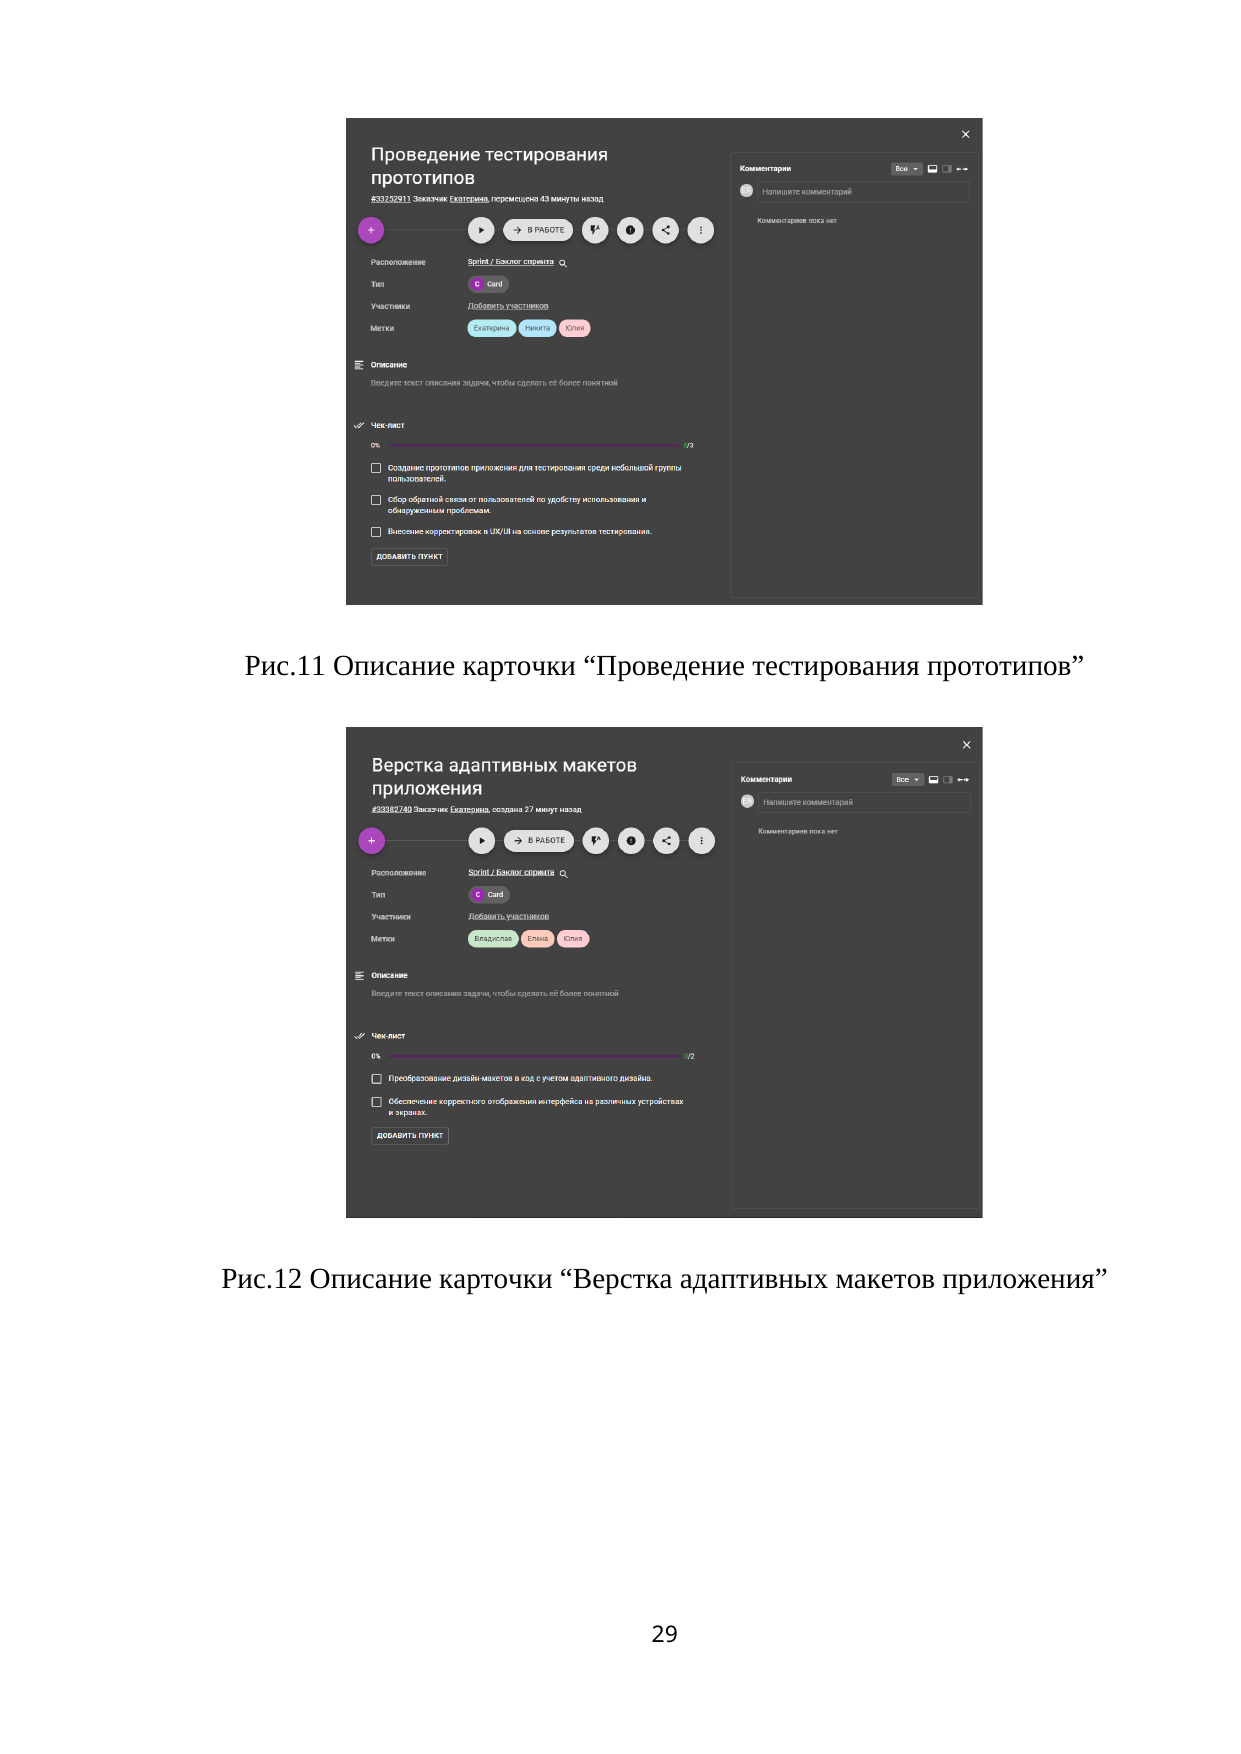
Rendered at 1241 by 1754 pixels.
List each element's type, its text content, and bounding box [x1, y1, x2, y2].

text Рис.12 Описание карточки “Верстка адаптивных макетов приложения” [177, 1262, 1152, 1295]
picture [346, 727, 983, 1218]
text Рис.11 Описание карточки “Проведение тестирования прототипов” [177, 648, 1152, 682]
picture [346, 118, 983, 605]
